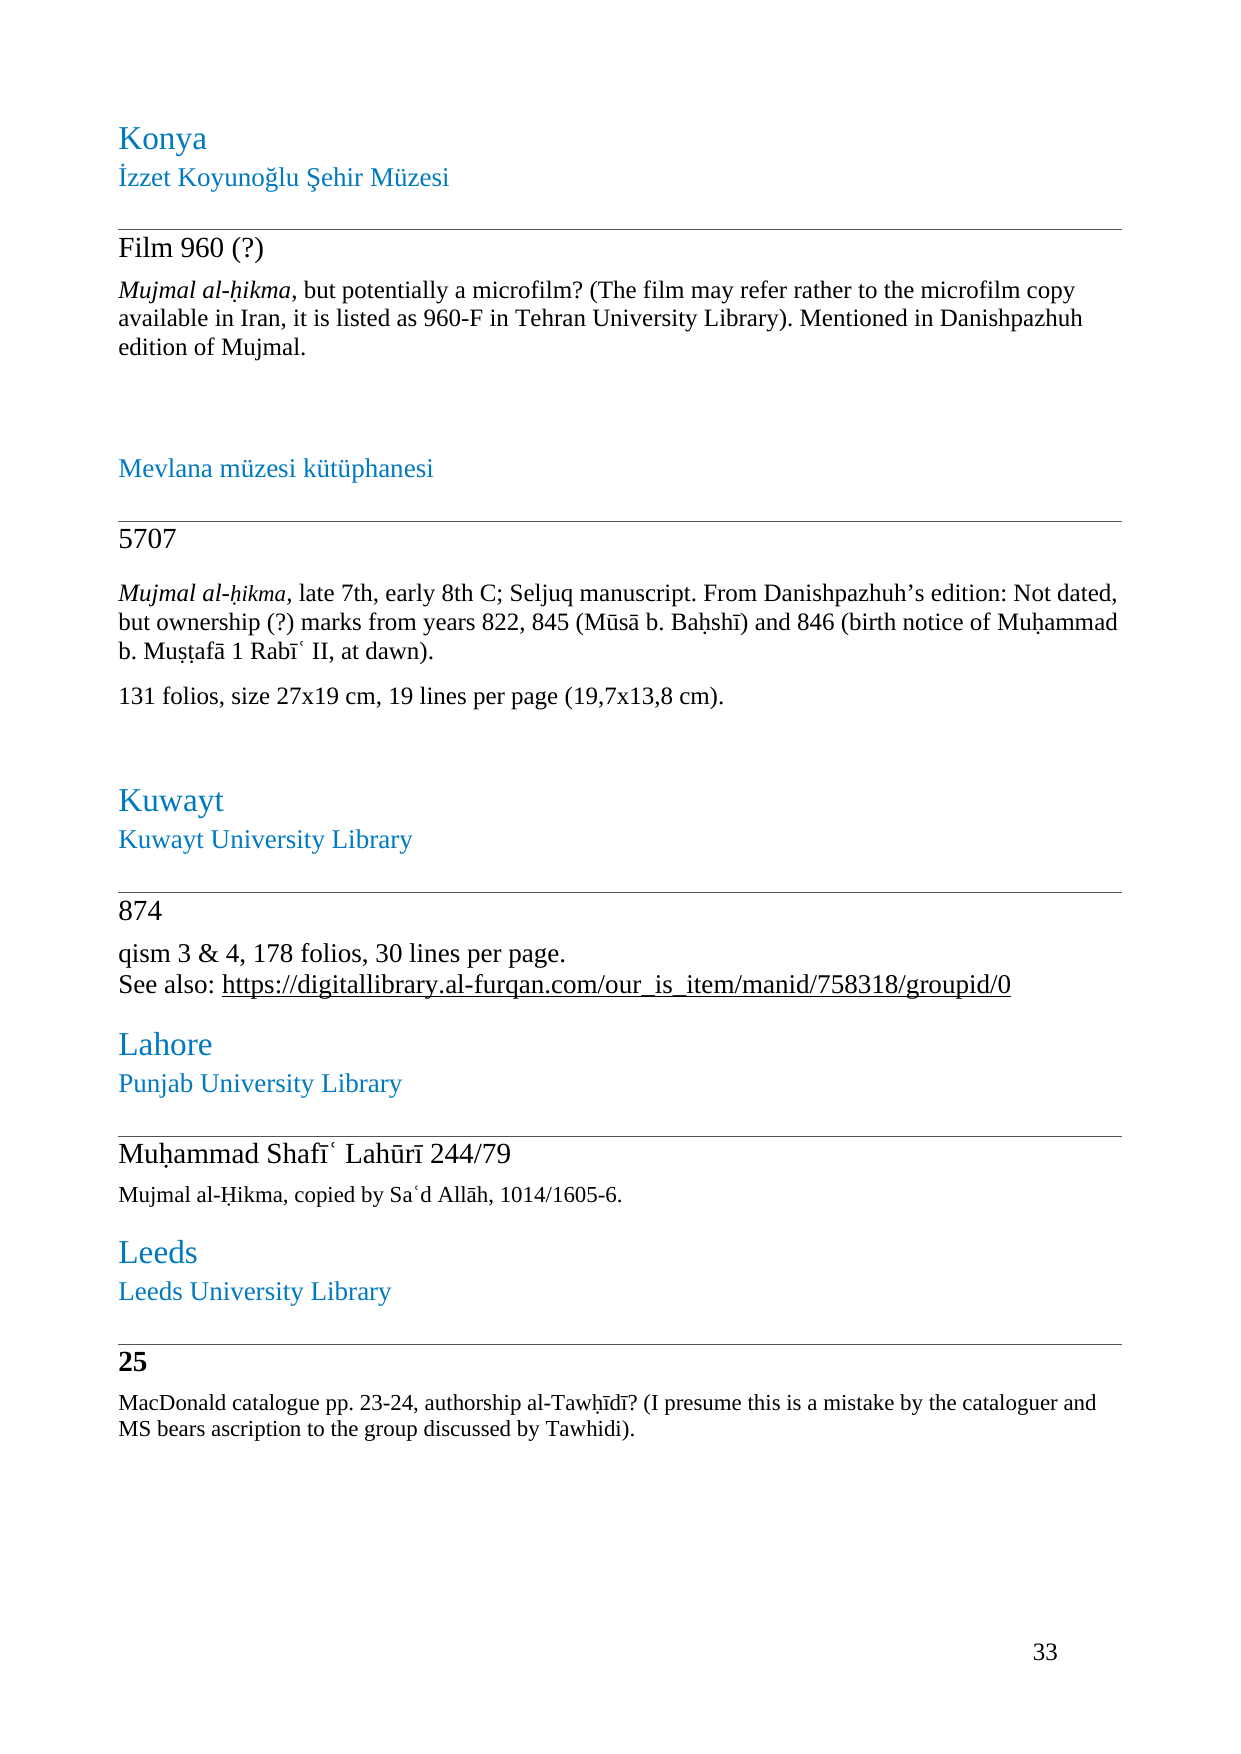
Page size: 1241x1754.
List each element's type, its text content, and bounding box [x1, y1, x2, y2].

subtitle 5707 [118, 522, 1122, 555]
subtitle Muḥammad Shafīʿ Lahūrī 244/79 [118, 1137, 1122, 1170]
subtitle Punjab University Library [118, 1067, 1122, 1098]
subtitle İzzet Koyunoğlu Şehir Müzesi [118, 161, 1122, 192]
text Mujmal al-Ḥikma, copied by Saʿd Allāh, 1014/1605-6. [118, 1181, 1122, 1207]
subtitle Konya [118, 118, 1122, 156]
subtitle Film 960 (?) [118, 230, 1122, 264]
subtitle Leeds University Library [118, 1275, 1122, 1306]
text Mujmal al-ḥikma, late 7th, early 8th C; Seljuq manuscript. From Danishpazhuh’s edition: Not dated, but ownership (?) marks from years 822, 845 (Mūsā b. Baḥshī) and 846 (birth notice of Muḥammad b. Muṣṭafā 1 Rabīʿ II, at dawn). [118, 578, 1122, 665]
subtitle Kuwayt University Library [118, 823, 1122, 854]
subtitle Mevlana müzesi kütüphanesi [118, 452, 1122, 483]
text 131 folios, size 27x19 cm, 19 lines per page (19,7x13,8 cm). [118, 681, 1122, 710]
subtitle Lahore [118, 1024, 1122, 1063]
subtitle Leeds [118, 1232, 1122, 1271]
subtitle Kuwayt [118, 781, 1122, 819]
subtitle 874 [118, 893, 1122, 926]
text MacDonald catalogue pp. 23-24, authorship al-Tawḥīdī? (I presume this is a mistake by the cataloguer and MS bears ascription to the group discussed by Tawhidi). [118, 1389, 1122, 1442]
text See also: https://digitallibrary.al-furqan.com/our_is_item/manid/758318/groupid/0 [118, 968, 1122, 999]
text Mujmal al-ḥikma, but potentially a microfilm? (The film may refer rather to the microfilm copy available in Iran, it is listed as 960-F in Tehran University Library). Mentioned in Danishpazhuh edition of Mujmal. [118, 275, 1122, 361]
subtitle 25 [118, 1345, 1122, 1378]
text qism 3 & 4, 178 folios, 30 lines per page. [118, 937, 1122, 968]
